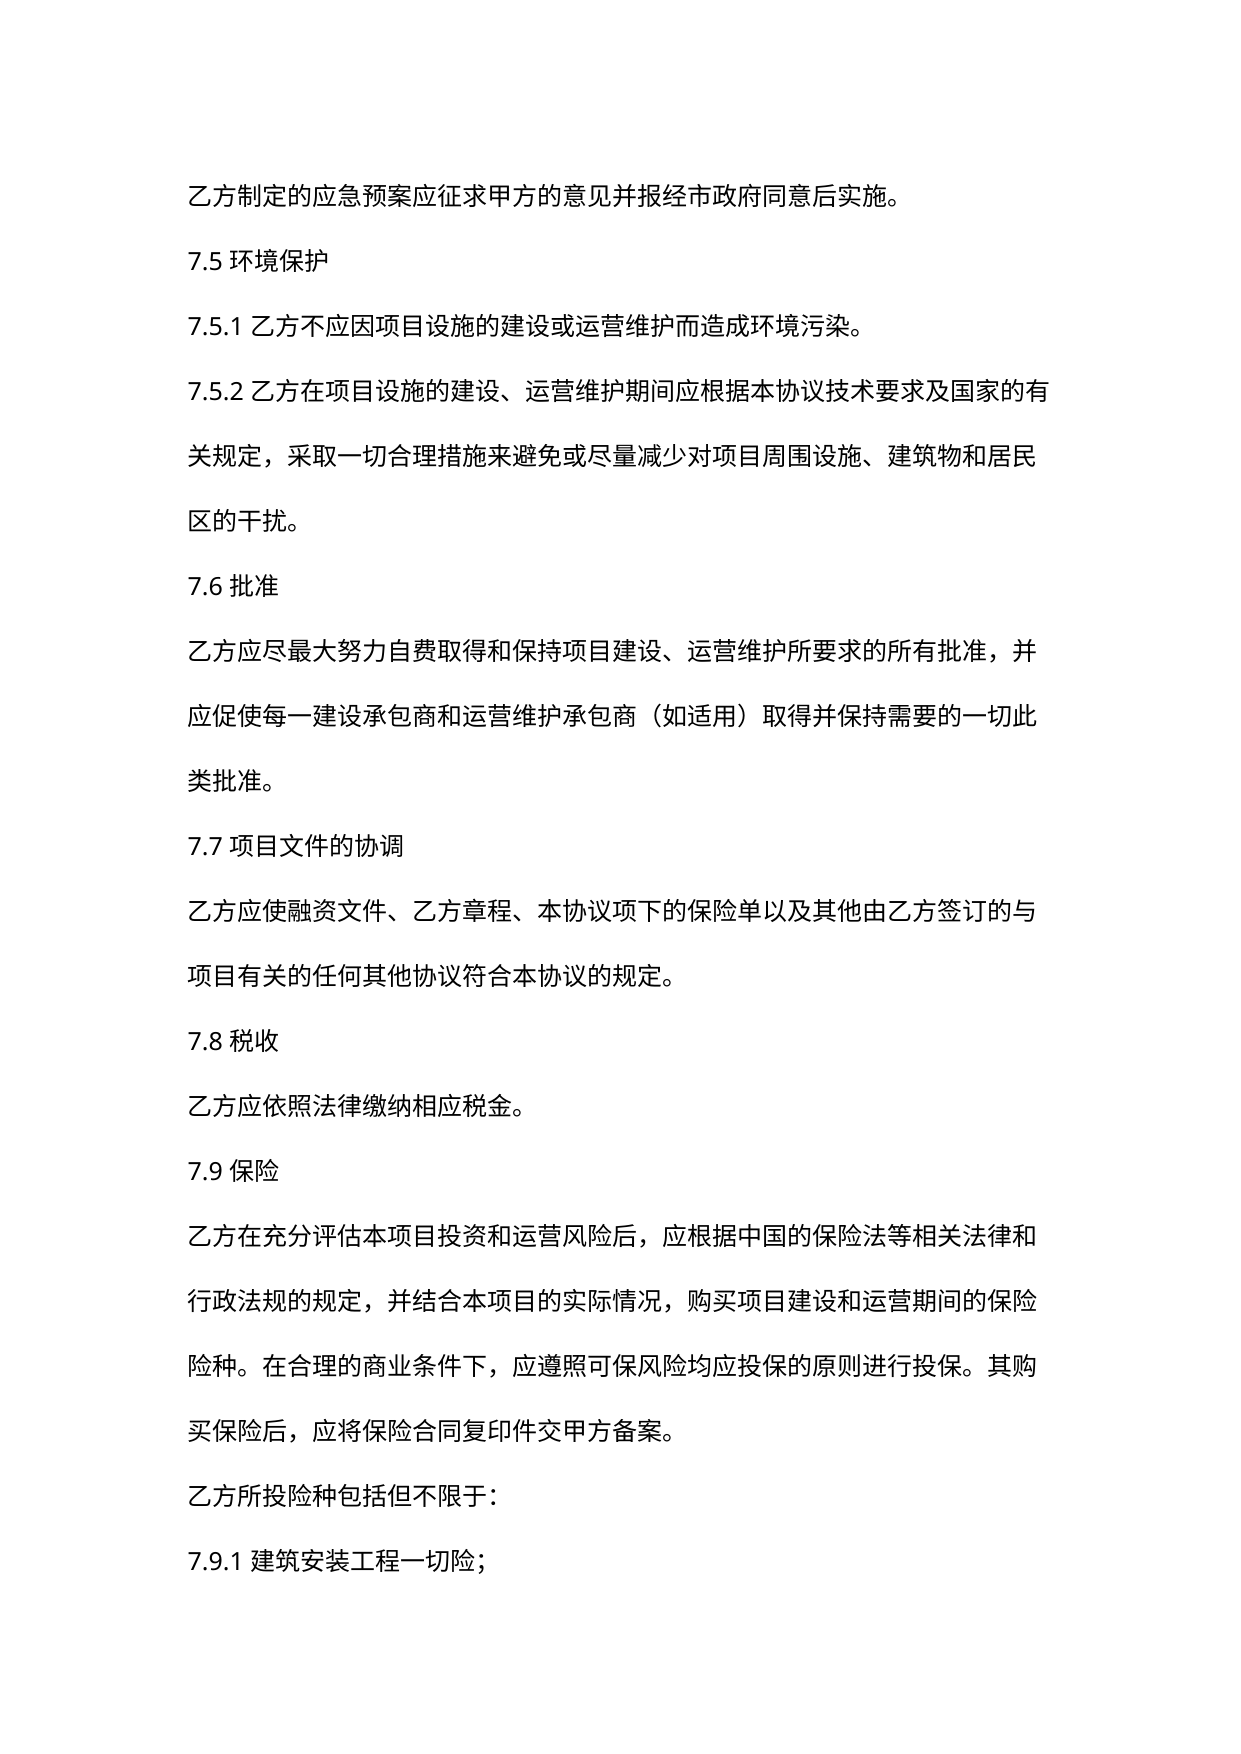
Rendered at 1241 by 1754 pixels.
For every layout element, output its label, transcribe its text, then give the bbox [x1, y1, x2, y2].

text 乙方应尽最大努力自费取得和保持项目建设、运营维护所要求的所有批准，并应促使每一建设承包商和运营维护承包商（如适用）取得并保持需要的一切此类批准。 [187, 617, 1053, 812]
text 7.5.2 乙方在项目设施的建设、运营维护期间应根据本协议技术要求及国家的有关规定，采取一切合理措施来避免或尽量减少对项目周围设施、建筑物和居民区的干扰。 [187, 357, 1053, 552]
text 7.9 保险 [187, 1137, 1053, 1202]
text 7.5 环境保护 [187, 227, 1053, 292]
text 乙方应依照法律缴纳相应税金。 [187, 1072, 1053, 1137]
text 乙方应使融资文件、乙方章程、本协议项下的保险单以及其他由乙方签订的与项目有关的任何其他协议符合本协议的规定。 [187, 877, 1053, 1007]
text 7.8 税收 [187, 1007, 1053, 1072]
text 乙方制定的应急预案应征求甲方的意见并报经市政府同意后实施。 [187, 162, 1053, 227]
text 乙方在充分评估本项目投资和运营风险后，应根据中国的保险法等相关法律和行政法规的规定，并结合本项目的实际情况，购买项目建设和运营期间的保险险种。在合理的商业条件下，应遵照可保风险均应投保的原则进行投保。其购买保险后，应将保险合同复印件交甲方备案。 [187, 1202, 1053, 1462]
text 乙方所投险种包括但不限于： [187, 1462, 1053, 1527]
text 7.9.1 建筑安装工程一切险； [187, 1527, 1053, 1592]
text 7.5.1 乙方不应因项目设施的建设或运营维护而造成环境污染。 [187, 292, 1053, 357]
text 7.6 批准 [187, 552, 1053, 617]
text 7.7 项目文件的协调 [187, 812, 1053, 877]
